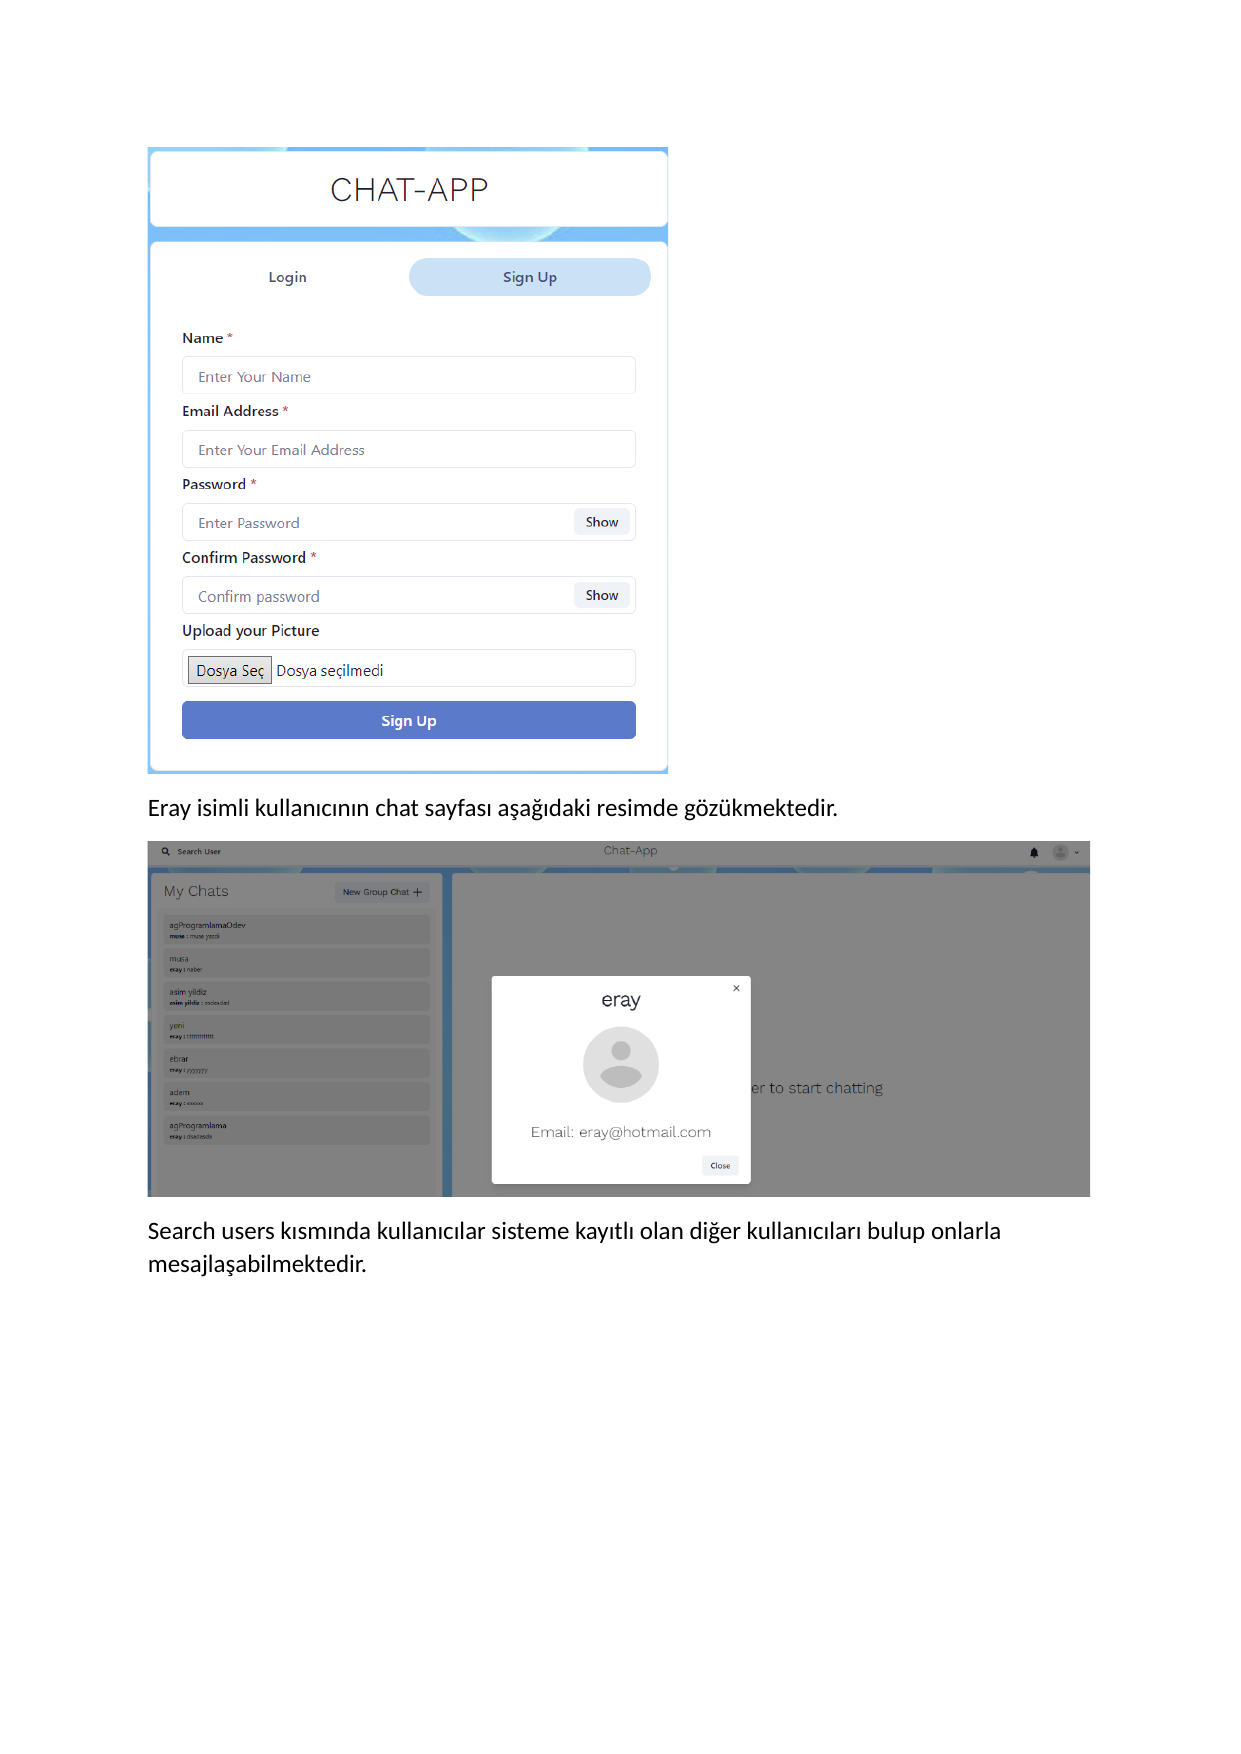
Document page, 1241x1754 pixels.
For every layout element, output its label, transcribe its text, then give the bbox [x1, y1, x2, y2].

text Search users kısmında kullanıcılar sisteme kayıtlı olan diğer kullanıcıları bulup onlarla mesajlaşabilmektedir. [148, 1215, 1093, 1279]
picture [147, 841, 1091, 1197]
text Eray isimli kullanıcının chat sayfası aşağıdaki resimde gözükmektedir. [148, 792, 1093, 823]
picture [147, 147, 669, 774]
